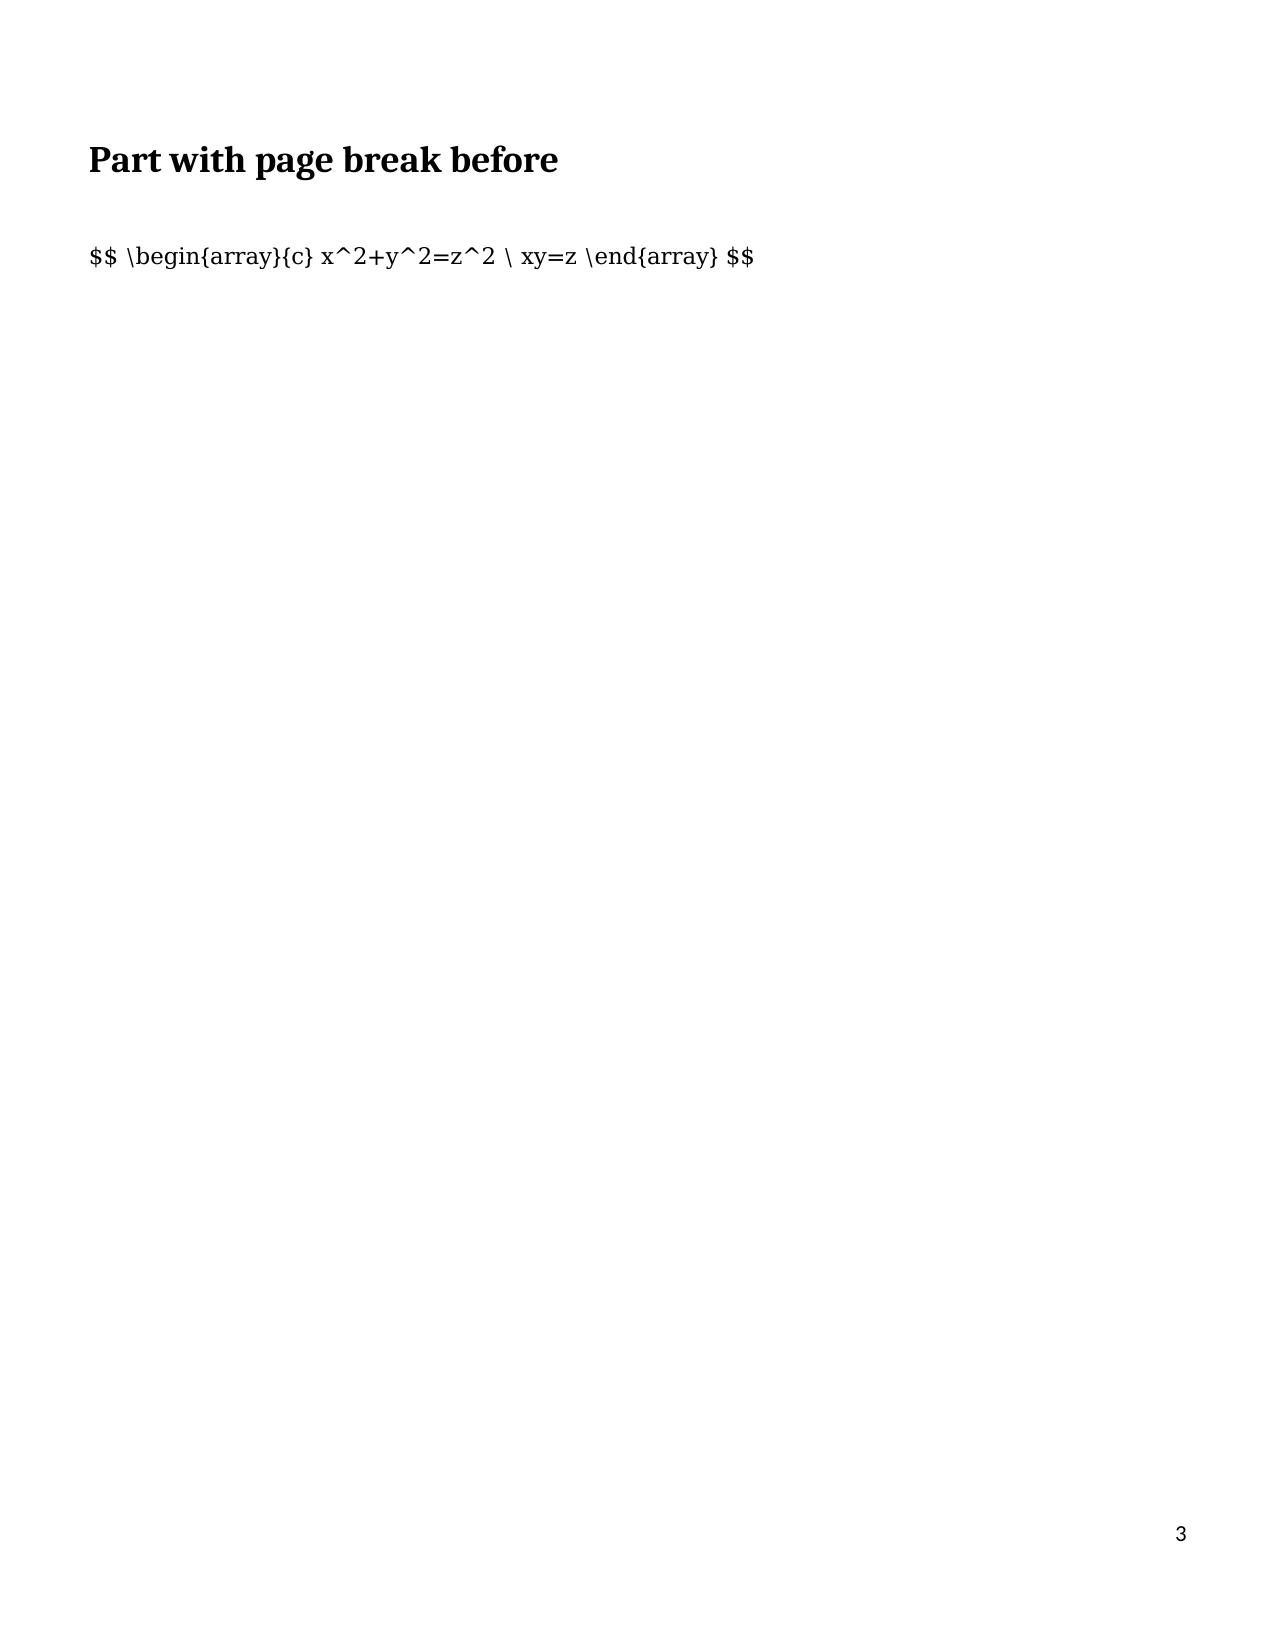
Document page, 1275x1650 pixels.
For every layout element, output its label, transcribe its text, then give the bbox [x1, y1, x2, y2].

subtitle Part with page break before [89, 139, 1186, 182]
text $$ \begin{array}{c} x^2+y^2=z^2 \ xy=z \end{array} $$ [89, 242, 1186, 269]
